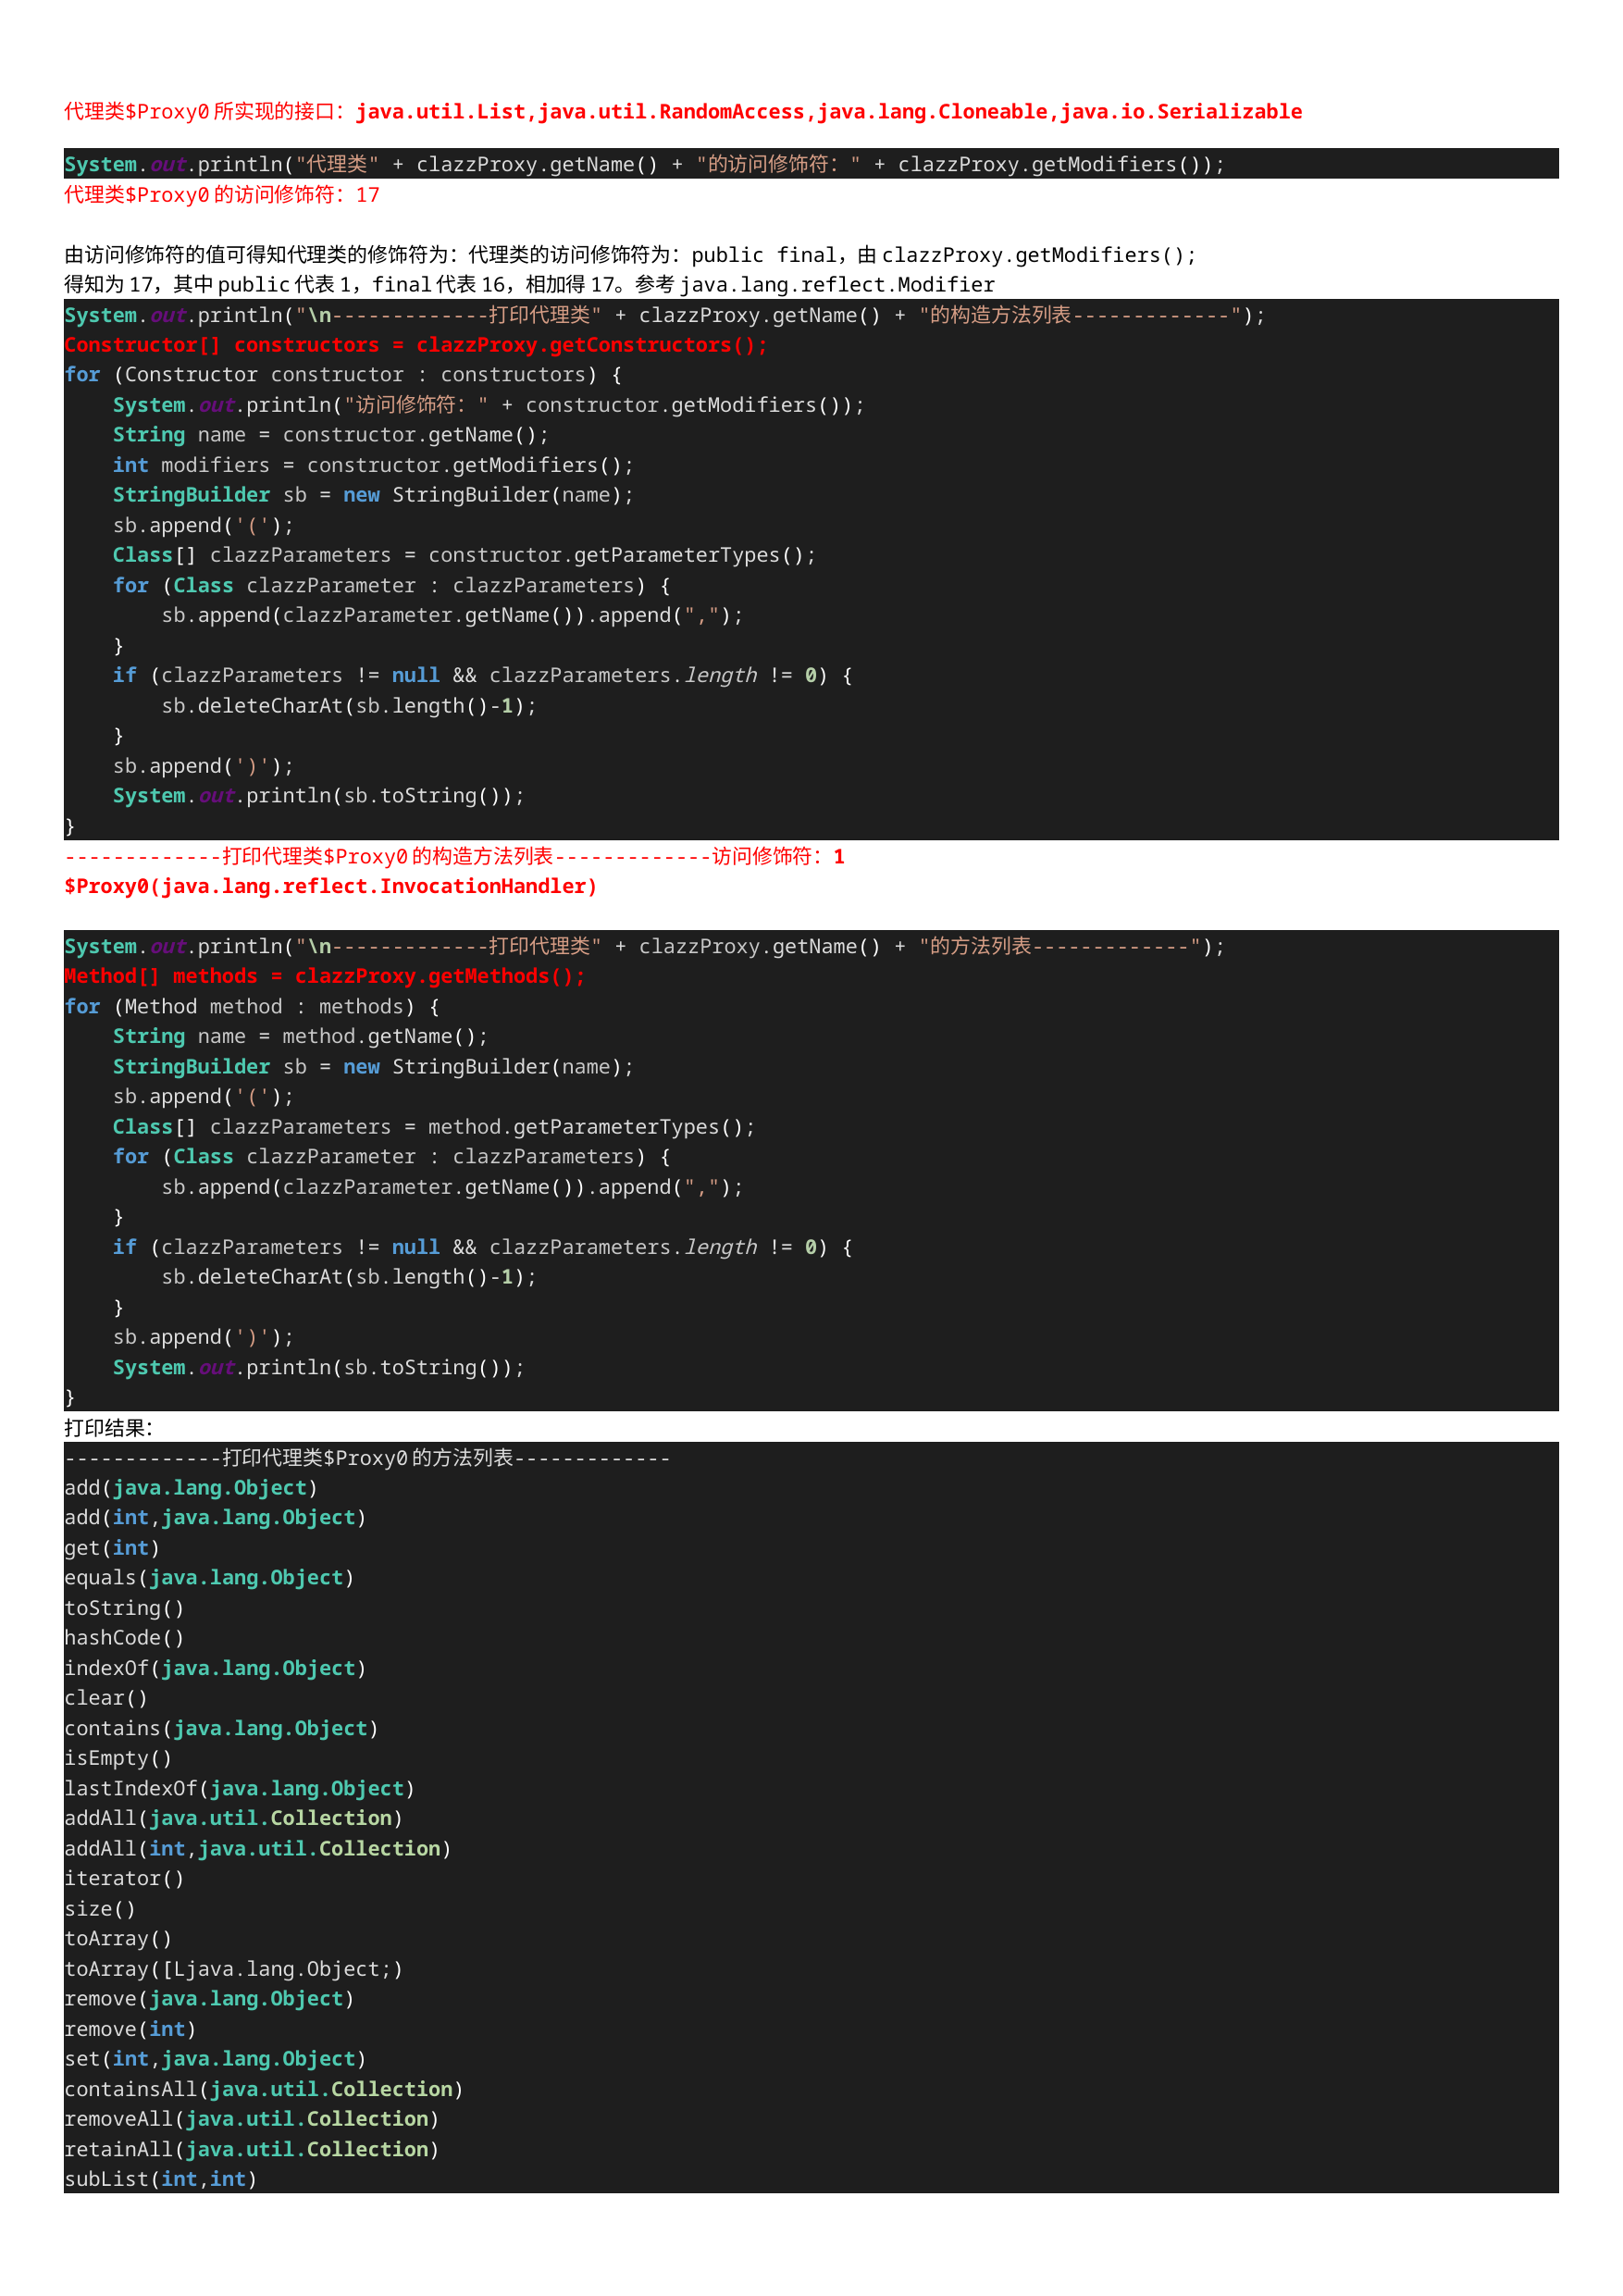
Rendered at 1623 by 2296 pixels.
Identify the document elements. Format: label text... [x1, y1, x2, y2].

text -------------打印代理类$Proxy0的构造方法列表-------------访问修饰符：1 $Proxy0(java.lang.reflect.InvocationHandler) [64, 840, 1559, 930]
text 代理类$Proxy0的访问修饰符：17 由访问修饰符的值可得知代理类的修饰符为：代理类的访问修饰符为：public final，由clazzProxy.getModifiers(); [64, 179, 1559, 268]
text System.out.println("\n-------------打印代理类" + clazzProxy.getName() + "的方法列表-------------"); Method[] methods = clazzProxy.getMethods(); for (Method method : methods) { String name = method.getName(); StringBuilder sb = new StringBuilder(name); sb.append('('); Class[] clazzParameters = method.getParameterTypes(); for (Class clazzParameter : clazzParameters) { sb.append(clazzParameter.getName()).append(","); } if (clazzParameters != null && clazzParameters.length != 0) { sb.deleteCharAt(sb.length()-1); } sb.append(')'); System.out.println(sb.toString()); } [64, 930, 1559, 1411]
text System.out.println("代理类" + clazzProxy.getName() + "的访问修饰符：" + clazzProxy.getModifiers()); [64, 148, 1559, 179]
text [64, 1471, 1559, 2193]
text System.out.println("\n-------------打印代理类" + clazzProxy.getName() + "的构造方法列表-------------"); Constructor[] constructors = clazzProxy.getConstructors(); for (Constructor constructor : constructors) { System.out.println("访问修饰符：" + constructor.getModifiers()); String name = constructor.getName(); int modifiers = constructor.getModifiers(); StringBuilder sb = new StringBuilder(name); sb.append('('); Class[] clazzParameters = constructor.getParameterTypes(); for (Class clazzParameter : clazzParameters) { sb.append(clazzParameter.getName()).append(","); } if (clazzParameters != null && clazzParameters.length != 0) { sb.deleteCharAt(sb.length()-1); } sb.append(')'); System.out.println(sb.toString()); } [64, 299, 1559, 840]
text 打印结果： [64, 1411, 1559, 1442]
text 得知为17，其中public代表1，final代表16，相加得17。参考java.lang.reflect.Modifier [64, 268, 1559, 299]
text 代理类$Proxy0所实现的接口：java.util.List,java.util.RandomAccess,java.lang.Cloneable,java.io.Serializable [64, 95, 1559, 125]
text -------------打印代理类$Proxy0的方法列表------------- [64, 1442, 1559, 1471]
